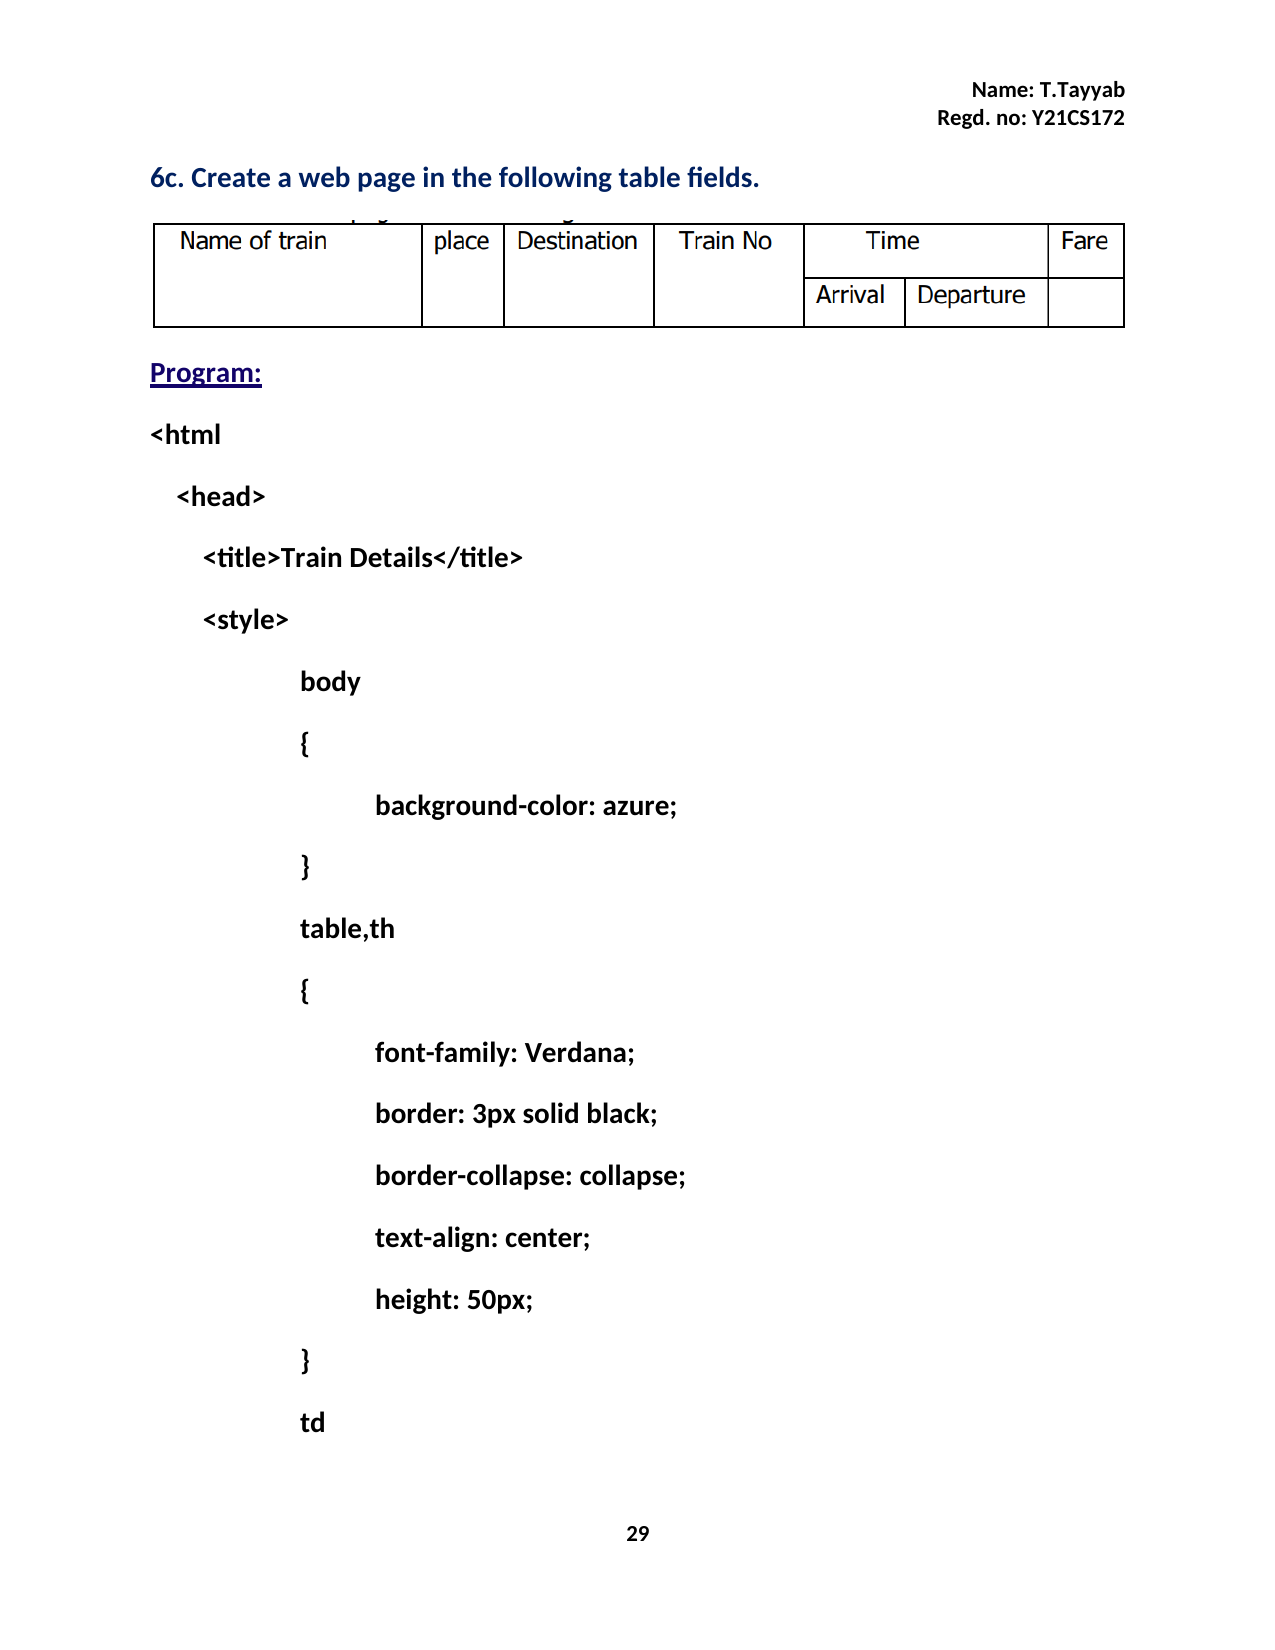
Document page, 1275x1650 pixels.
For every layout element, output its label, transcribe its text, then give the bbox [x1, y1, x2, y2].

text font-family: Verdana; [150, 1034, 1125, 1069]
text table,th [150, 910, 1125, 946]
text <style> [150, 601, 1125, 637]
text td [150, 1404, 1125, 1440]
text border: 3px solid black; [150, 1095, 1125, 1131]
picture [150, 220, 1125, 330]
text <html [150, 416, 1125, 452]
text text-align: center; [150, 1219, 1125, 1254]
text } [150, 1342, 1125, 1378]
text <head> [150, 478, 1125, 513]
text <title>Train Details</title> [150, 539, 1125, 575]
text } [150, 848, 1125, 884]
text 6c. Create a web page in the following table fields. [150, 159, 1125, 195]
text border-collapse: collapse; [150, 1157, 1125, 1193]
text body [150, 663, 1125, 699]
text { [150, 725, 1125, 760]
text background-color: azure; [150, 787, 1125, 822]
text Program: [150, 354, 1125, 390]
text height: 50px; [150, 1281, 1125, 1316]
text { [150, 972, 1125, 1007]
